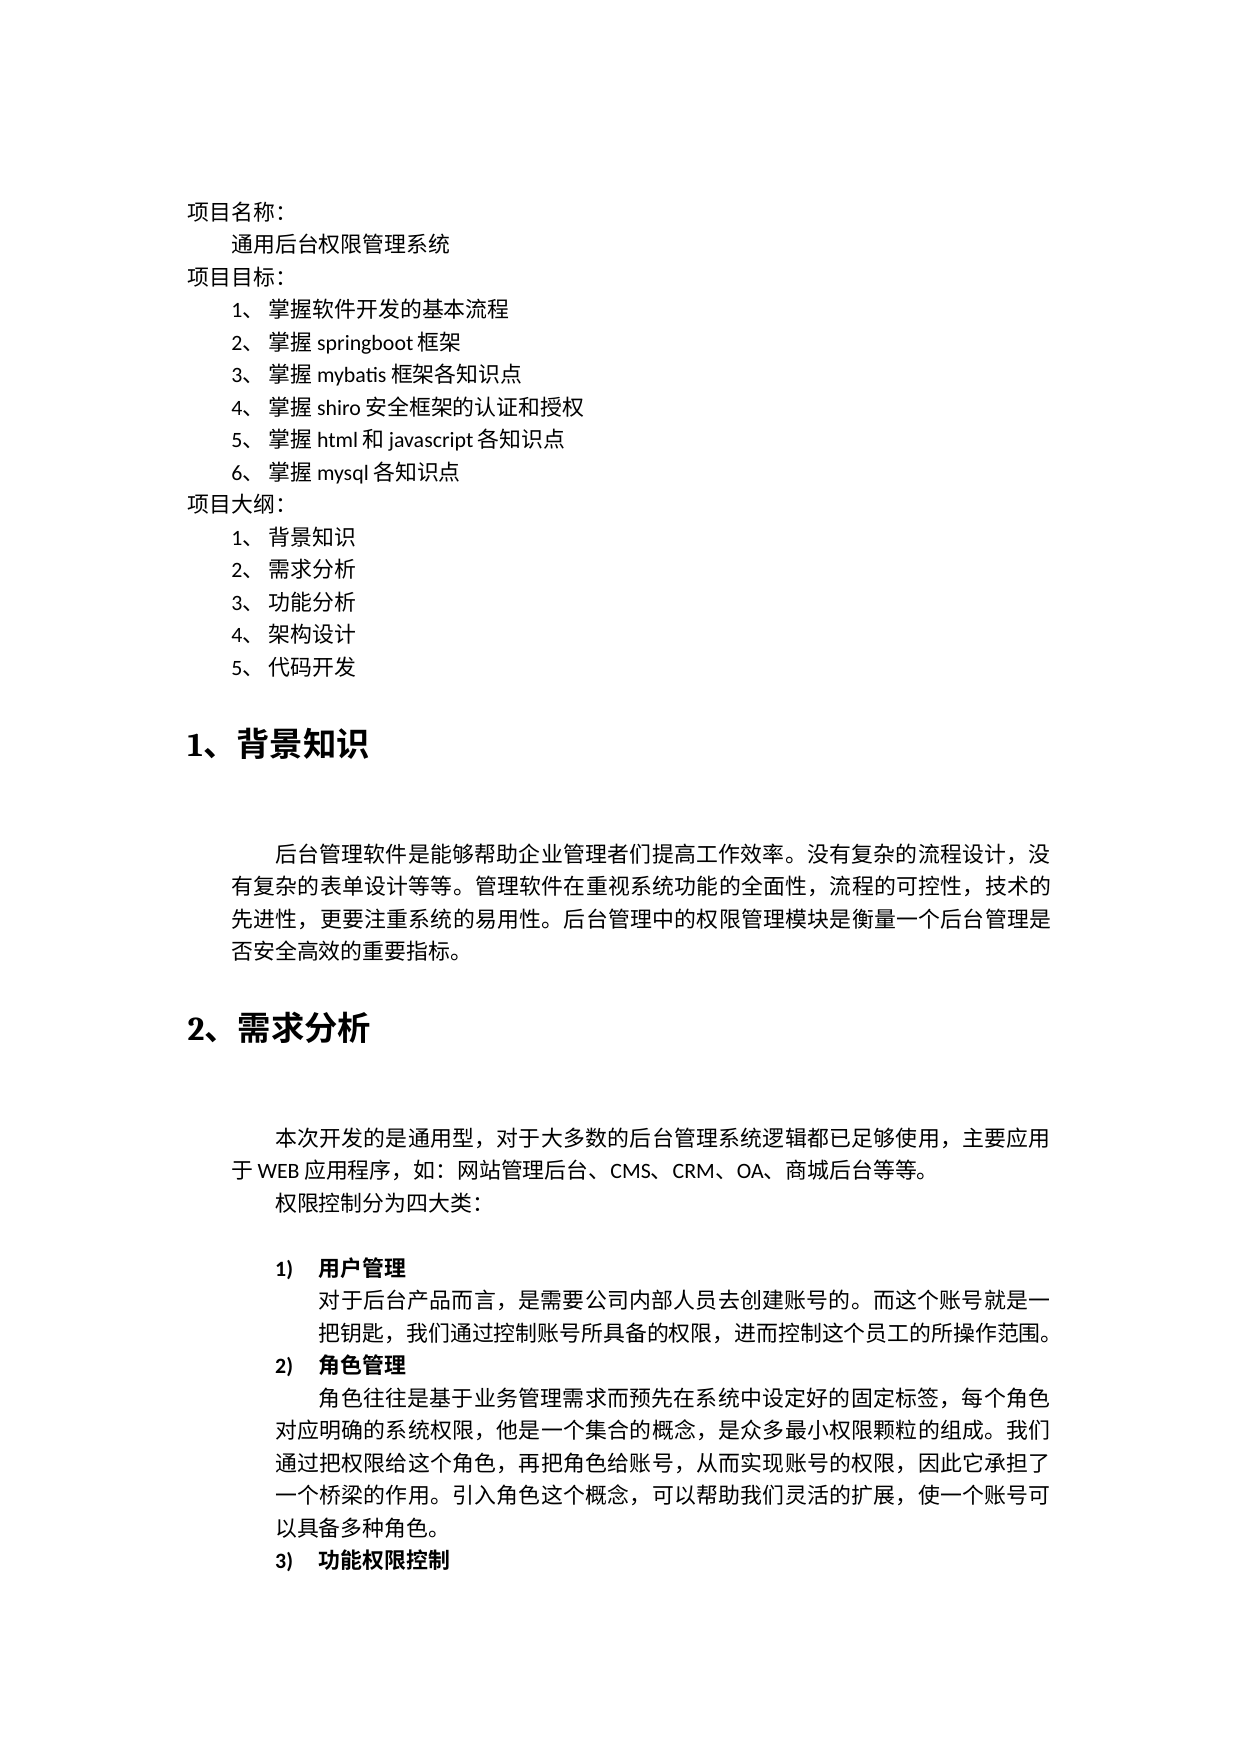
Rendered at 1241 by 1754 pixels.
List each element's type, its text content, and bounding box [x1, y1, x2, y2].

subtitle 1、背景知识 [187, 709, 1053, 774]
list 功能权限控制 [275, 1543, 1053, 1576]
list 需求分析 [231, 552, 1053, 584]
text 项目名称： [187, 194, 1053, 227]
list 背景知识 [231, 519, 1053, 552]
list 掌握springboot框架 [231, 324, 1053, 357]
list 用户管理 [275, 1251, 1053, 1283]
text 对于后台产品而言，是需要公司内部人员去创建账号的。而这个账号就是一把钥匙，我们通过控制账号所具备的权限，进而控制这个员工的所操作范围。 [319, 1283, 1053, 1348]
list 角色管理 [275, 1348, 1053, 1381]
list 角色往往是基于业务管理需求而预先在系统中设定好的固定标签，每个角色对应明确的系统权限，他是一个集合的概念，是众多最小权限颗粒的组成。我们通过把权限给这个角色，再把角色给账号，从而实现账号的权限，因此它承担了一个桥梁的作用。引入角色这个概念，可以帮助我们灵活的扩展，使一个账号可以具备多种角色。 [275, 1381, 1053, 1543]
list 掌握mybatis框架各知识点 [231, 357, 1053, 389]
text 通用后台权限管理系统 [187, 227, 1053, 259]
list 掌握软件开发的基本流程 [231, 292, 1053, 324]
list 掌握html和javascript各知识点 [231, 422, 1053, 454]
list 代码开发 [231, 649, 1053, 682]
list 掌握mysql各知识点 [231, 454, 1053, 487]
subtitle 2、需求分析 [187, 993, 1053, 1058]
list 功能分析 [231, 584, 1053, 617]
list 掌握shiro安全框架的认证和授权 [231, 389, 1053, 422]
text 权限控制分为四大类： [231, 1186, 1053, 1218]
text 本次开发的是通用型，对于大多数的后台管理系统逻辑都已足够使用，主要应用于WEB应用程序，如：网站管理后台、CMS、CRM、OA、商城后台等等。 [231, 1121, 1053, 1186]
text 项目大纲： [187, 487, 1053, 519]
text 项目目标： [187, 259, 1053, 292]
text 后台管理软件是能够帮助企业管理者们提高工作效率。没有复杂的流程设计，没有复杂的表单设计等等。管理软件在重视系统功能的全面性，流程的可控性，技术的先进性，更要注重系统的易用性。后台管理中的权限管理模块是衡量一个后台管理是否安全高效的重要指标。 [231, 836, 1053, 966]
list 架构设计 [231, 617, 1053, 649]
